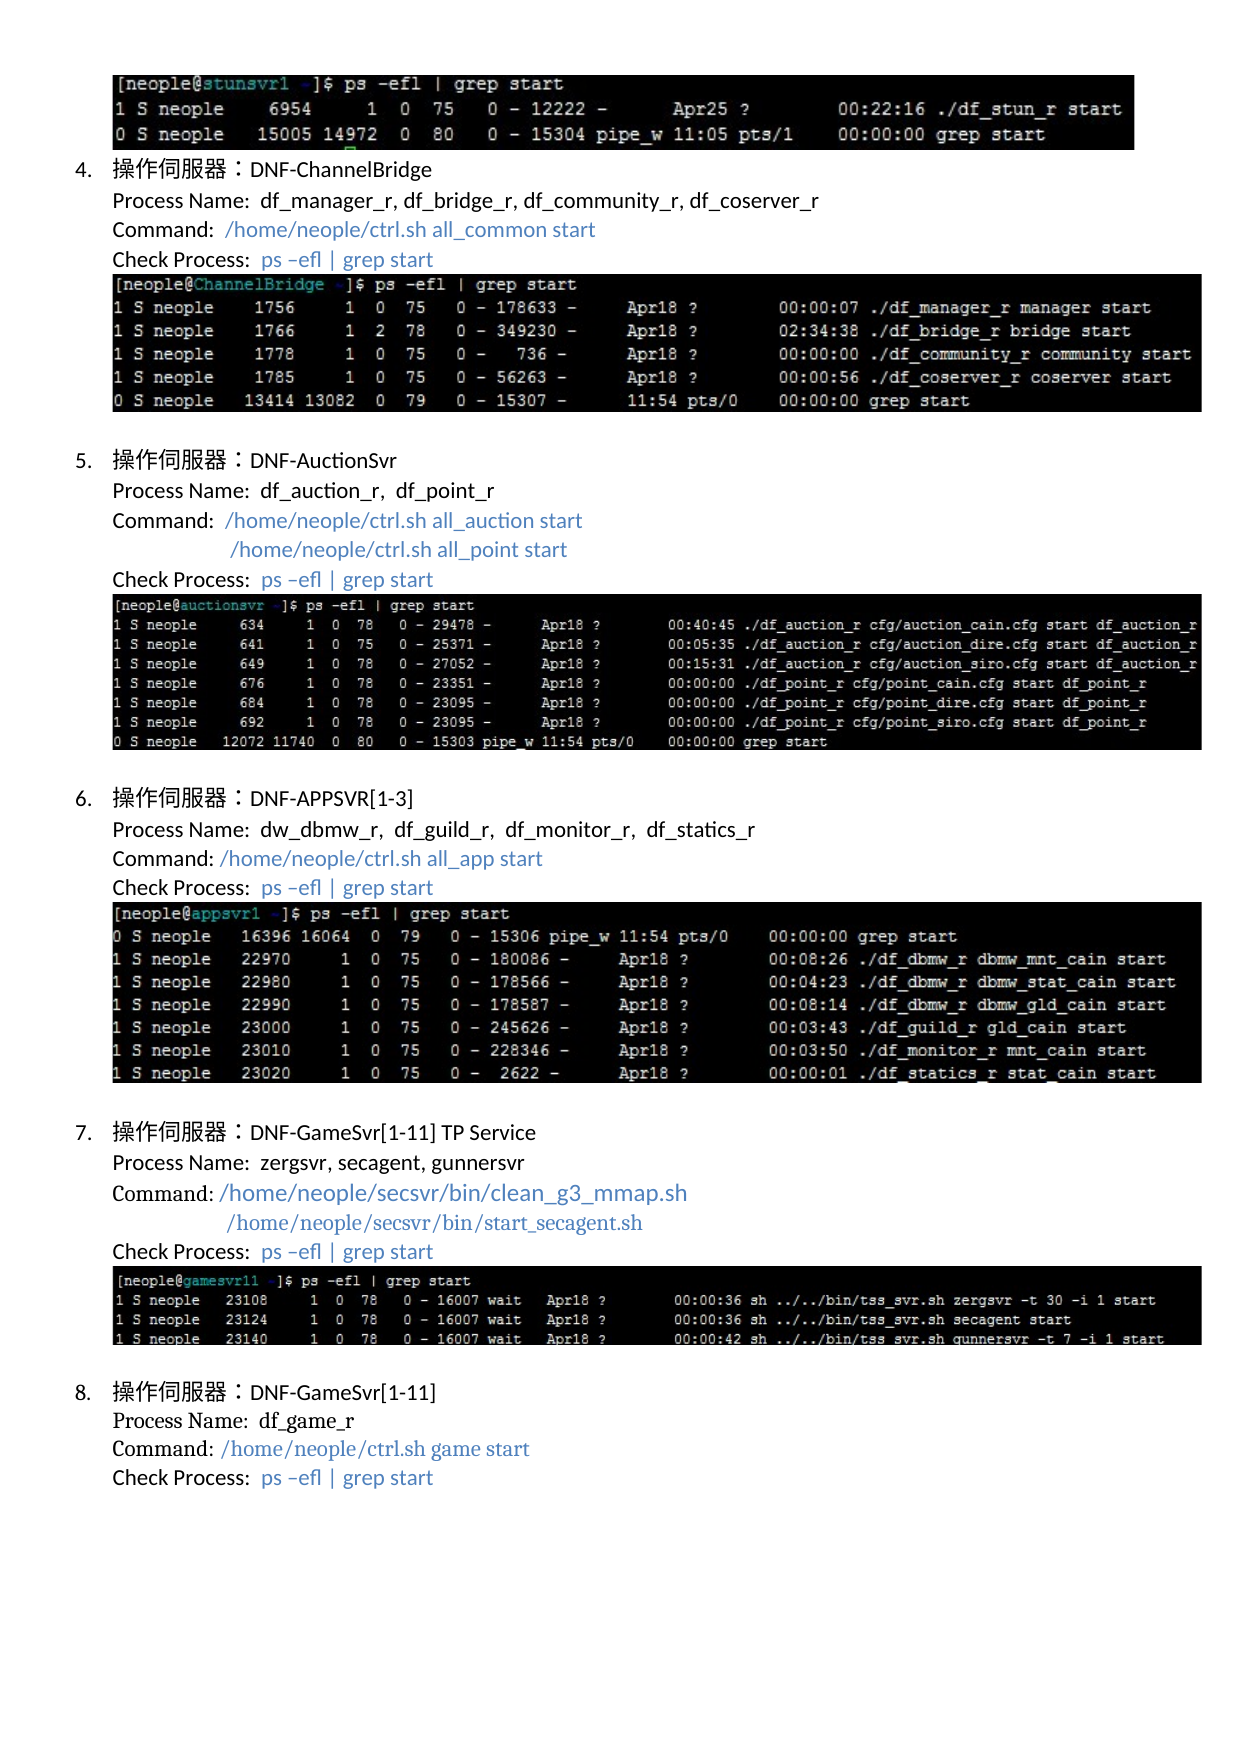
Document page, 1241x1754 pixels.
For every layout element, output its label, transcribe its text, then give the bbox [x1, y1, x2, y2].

list /home/neople/ctrl.sh all_point start [125, 535, 1165, 563]
list 操作伺服器：DNF-ChannelBridge [75, 151, 1165, 184]
list Check Process: ps –efl | grep start [112, 1237, 1165, 1266]
list Command: /home/neople/ctrl.sh all_app start [112, 844, 1165, 872]
list Process Name: dw_dbmw_r, df_guild_r, df_monitor_r, df_statics_r [112, 815, 1165, 843]
list Command: /home/neople/ctrl.sh all_common start [112, 215, 1165, 243]
picture [112, 902, 1202, 1083]
list Check Process: ps –efl | grep start [112, 873, 1165, 901]
picture [112, 75, 1135, 150]
list Command: /home/neople/ctrl.sh game start [112, 1436, 1165, 1462]
list Process Name: df_game_r [112, 1408, 1165, 1435]
list 操作伺服器：DNF-GameSvr[1-11] TP Service [75, 1113, 1165, 1147]
list Command: /home/neople/secsvr/bin/clean_g3_mmap.sh [112, 1178, 1165, 1208]
list 操作伺服器：DNF-GameSvr[1-11] [75, 1373, 1165, 1407]
picture [112, 274, 1202, 412]
list Process Name: df_manager_r, df_bridge_r, df_community_r, df_coserver_r [112, 186, 1165, 214]
list Check Process: ps –efl | grep start [112, 245, 1165, 273]
list /home/neople/secsvr/bin/start_secagent.sh [212, 1209, 1165, 1236]
list Command: /home/neople/ctrl.sh all_auction start [112, 506, 1165, 534]
list Check Process: ps –efl | grep start [112, 1463, 1165, 1492]
list Process Name: zergsvr, secagent, gunnersvr [112, 1148, 1165, 1176]
list Process Name: df_auction_r, df_point_r [112, 477, 1165, 504]
picture [112, 594, 1202, 750]
list Check Process: ps –efl | grep start [112, 565, 1165, 593]
list 操作伺服器：DNF-AuctionSvr [75, 442, 1165, 475]
picture [112, 1266, 1202, 1345]
list 操作伺服器：DNF-APPSVR[1-3] [75, 780, 1165, 813]
